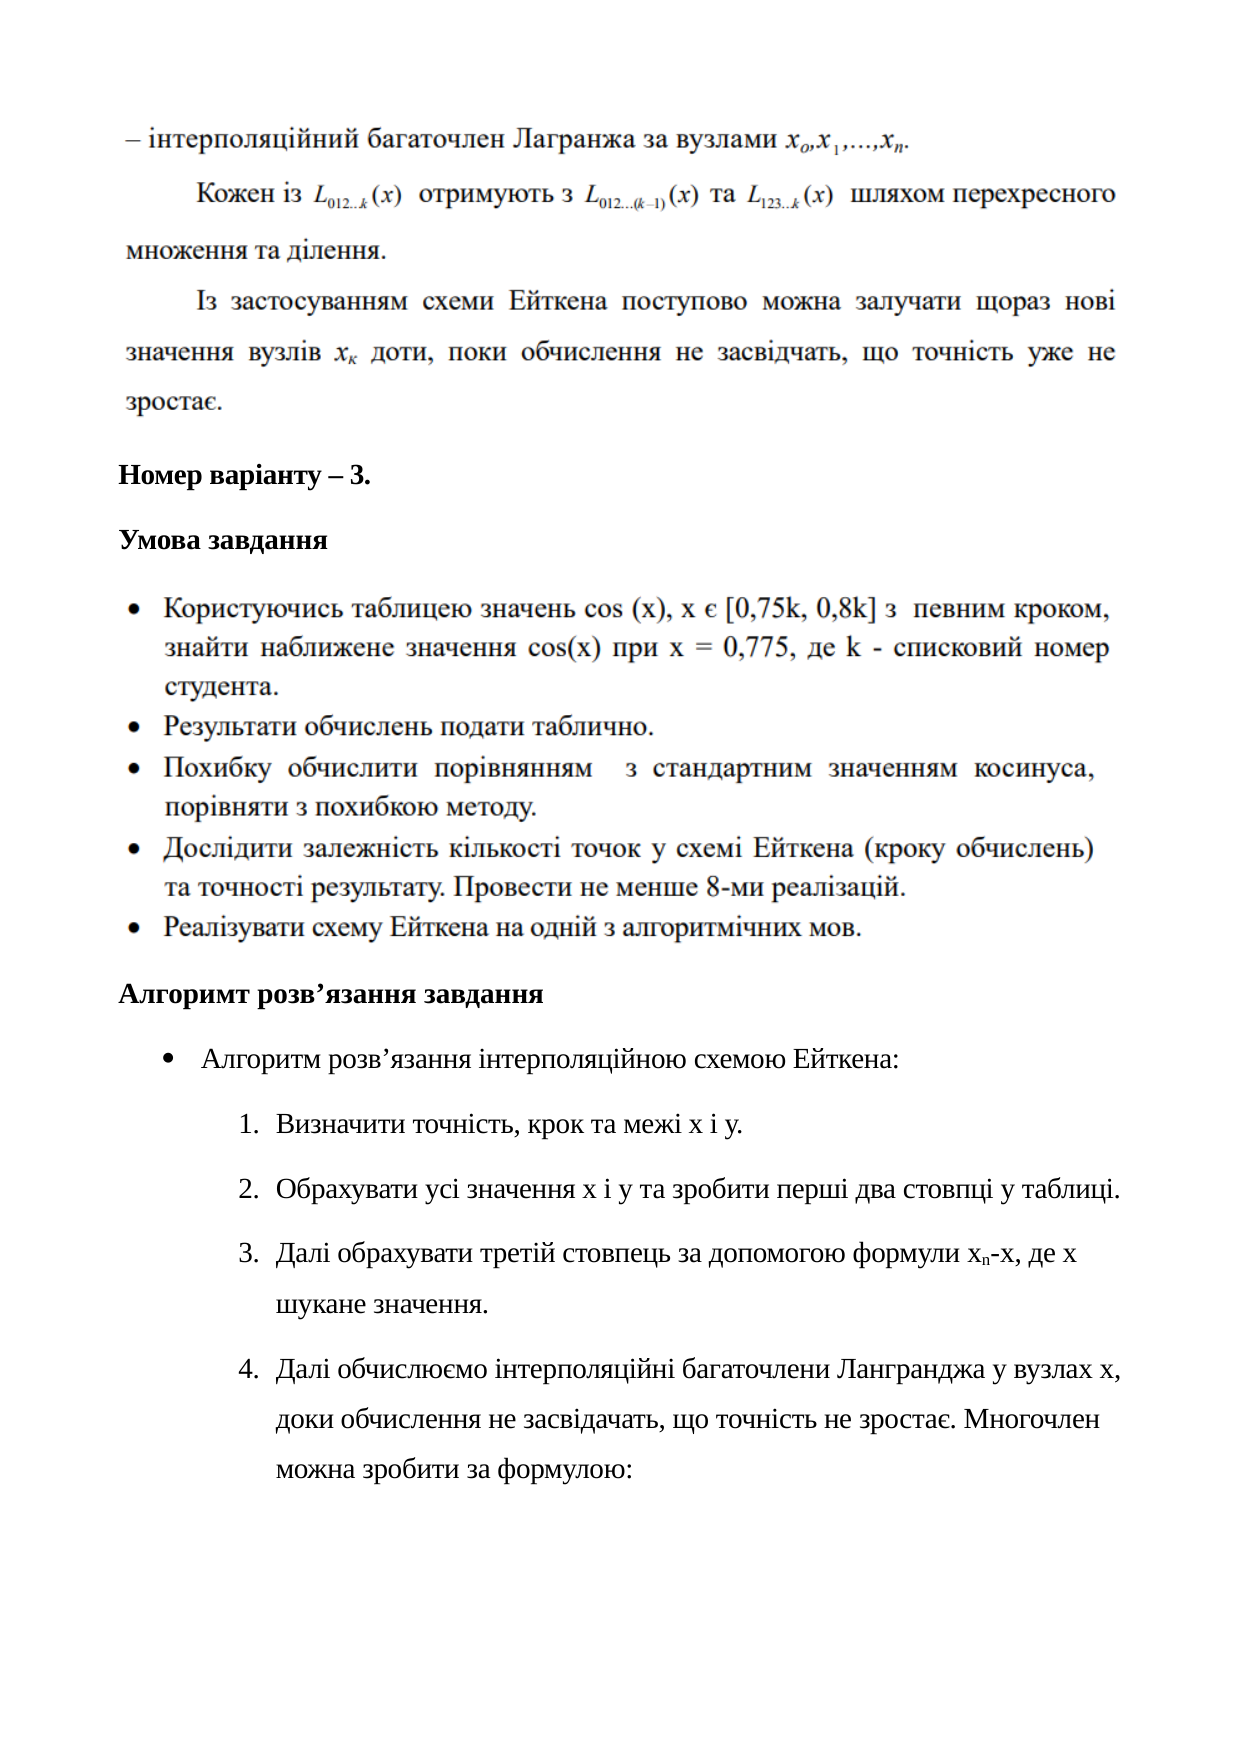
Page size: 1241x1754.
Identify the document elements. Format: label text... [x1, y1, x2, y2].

list Алгоритм розв’язання інтерполяційною схемою Ейткена: [163, 1041, 1122, 1074]
list Умова завдання [118, 522, 1122, 556]
list Номер варіанту – 3. [118, 457, 1122, 491]
picture [118, 118, 1123, 431]
list Обрахувати усі значення х і у та зробити перші два стовпці у таблиці. [238, 1171, 1122, 1204]
list Алгоримт розв’язання завдання [118, 976, 1122, 1009]
picture [118, 586, 1123, 950]
list Далі обчислюємо інтерполяційні багаточлени Лангранджа у вузлах х, доки обчислення не засвідачать, що точність не зростає. Многочлен можна зробити за формулою: [238, 1351, 1122, 1485]
list Визначити точність, крок та межі х і у. [238, 1106, 1122, 1139]
list Далі обрахувати третій стовпець за допомогою формули xn-x, де х шукане значення. [238, 1236, 1122, 1319]
